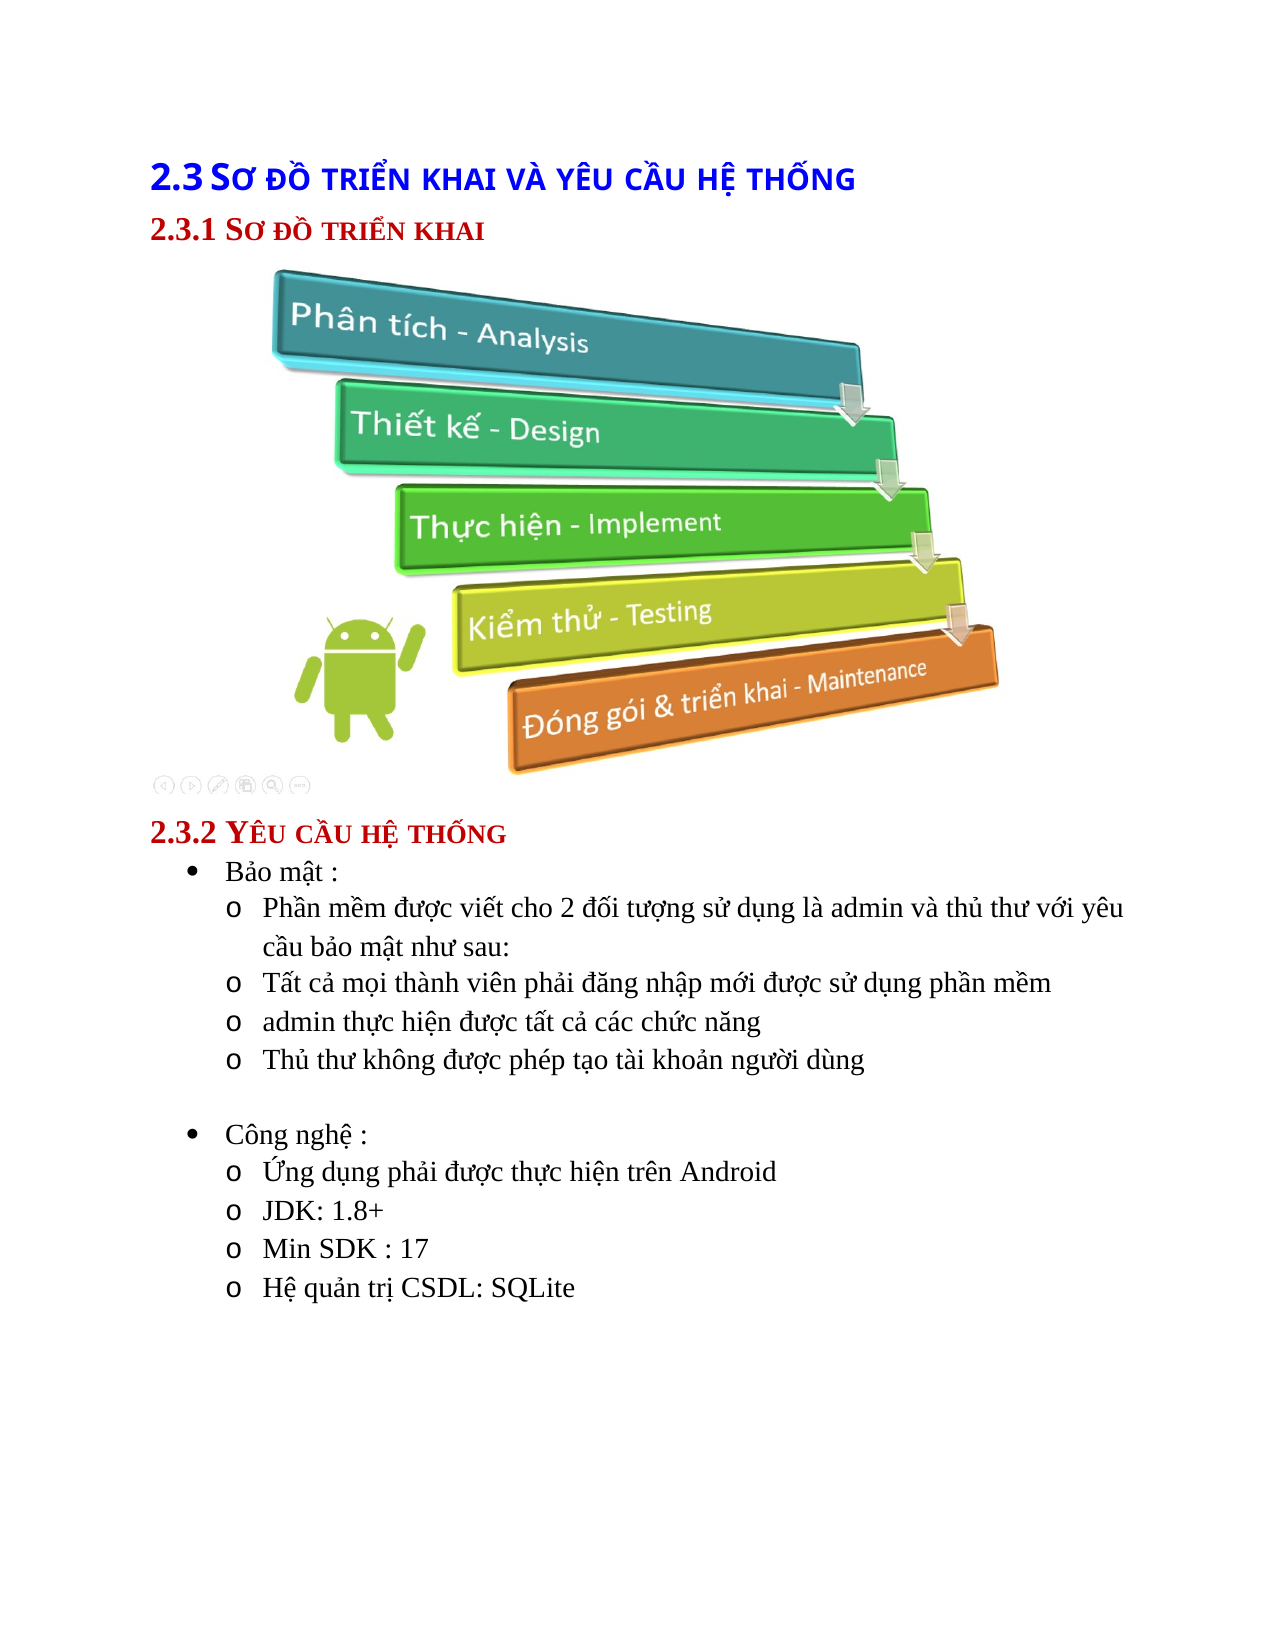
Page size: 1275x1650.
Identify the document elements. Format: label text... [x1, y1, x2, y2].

subtitle Sơ đồ triển khai và yêu cầu hệ thống [150, 150, 1125, 201]
list Bảo mật : [187, 854, 1125, 887]
list Hệ quản trị CSDL: SQLite [225, 1270, 1125, 1306]
subtitle Yêu cầu hệ thống [150, 812, 1125, 851]
picture [150, 250, 1105, 794]
list Phần mềm được viết cho 2 đối tượng sử dụng là admin và thủ thư với yêu cầu bảo mật như sau: [225, 890, 1125, 962]
list Tất cả mọi thành viên phải đăng nhập mới được sử dụng phần mềm [225, 965, 1125, 1001]
list Min SDK : 17 [225, 1231, 1125, 1267]
list Ứng dụng phải được thực hiện trên Android [225, 1154, 1125, 1190]
list Công nghệ : [187, 1117, 1125, 1151]
list JDK: 1.8+ [225, 1193, 1125, 1229]
list Thủ thư không được phép tạo tài khoản người dùng [225, 1042, 1125, 1078]
subtitle Sơ đồ triển khai [150, 209, 1125, 248]
list admin thực hiện được tất cả các chức năng [225, 1004, 1125, 1040]
